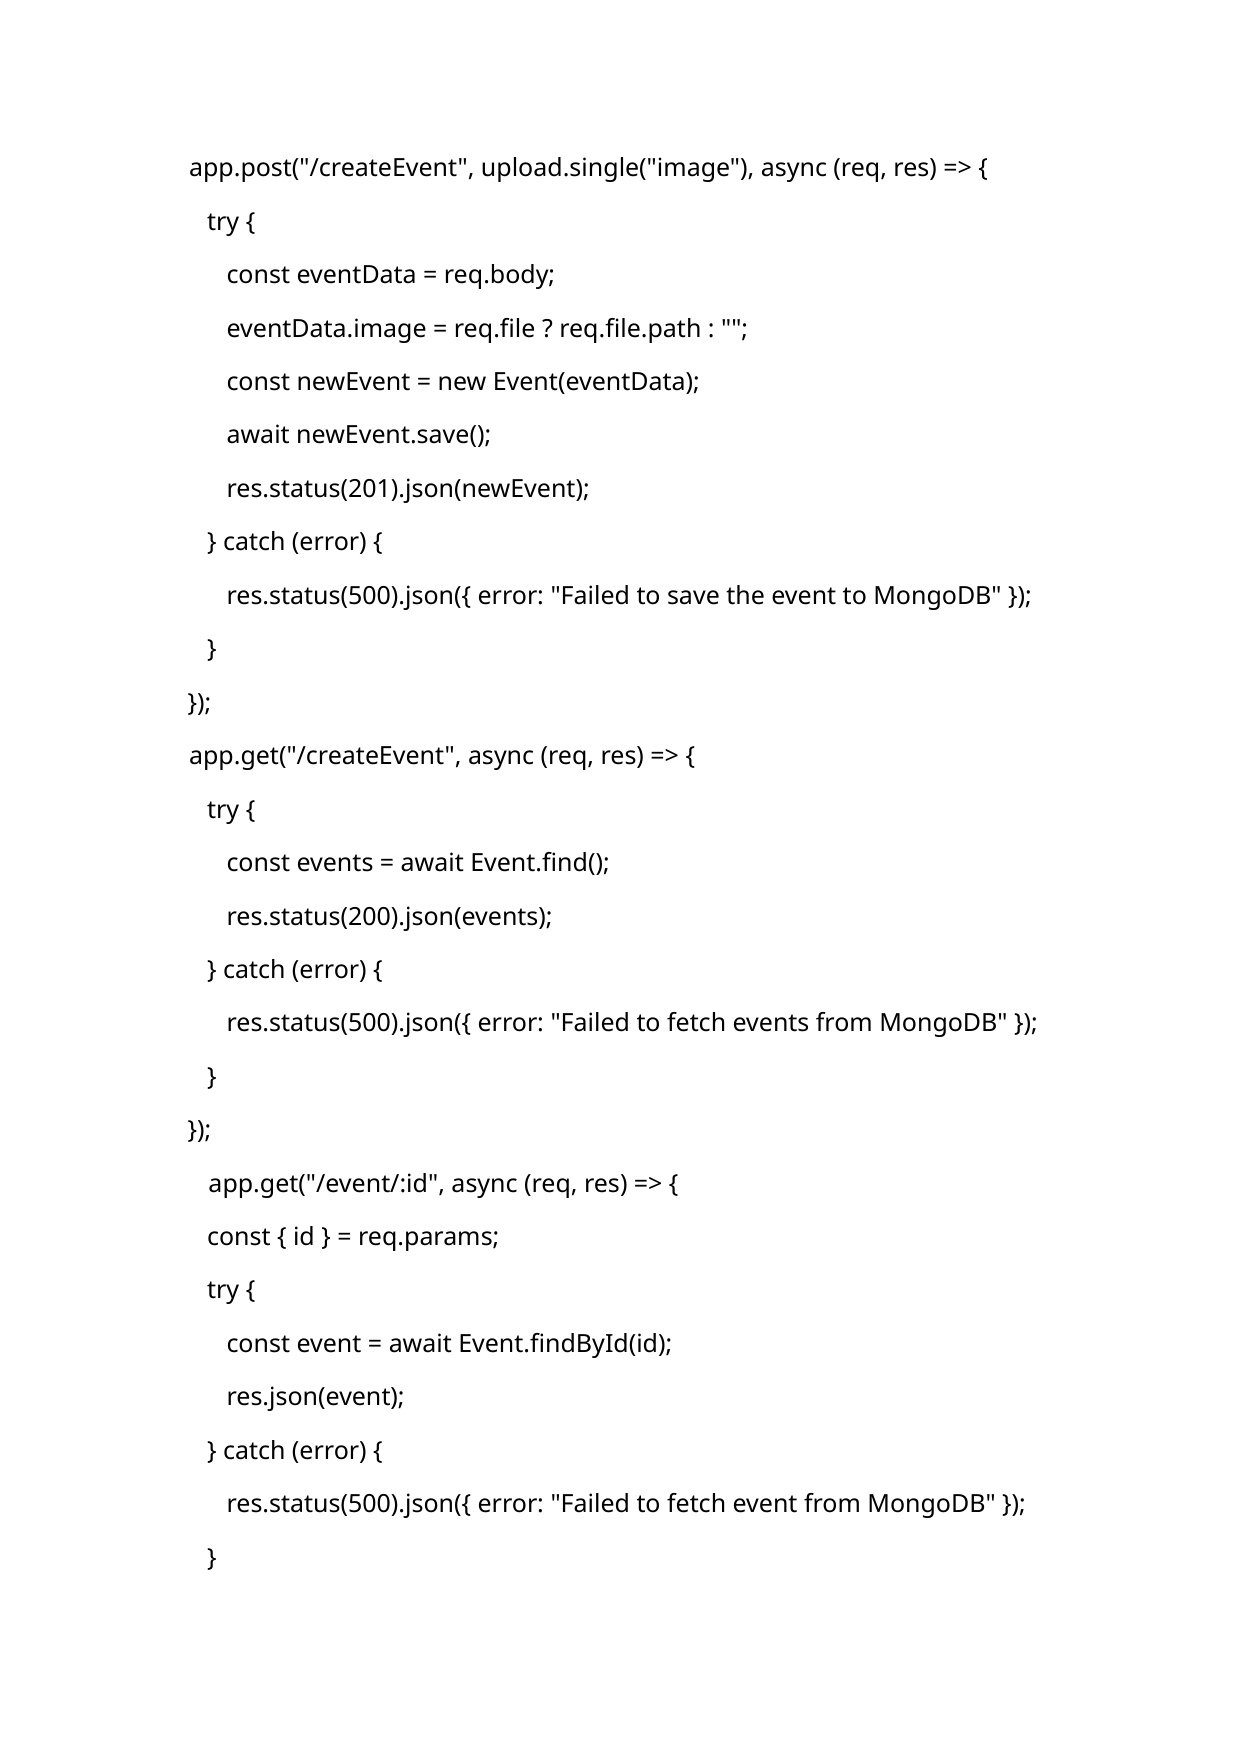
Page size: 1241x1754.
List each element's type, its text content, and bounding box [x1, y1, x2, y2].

text try { [187, 203, 1090, 237]
text res.status(201).json(newEvent); [187, 471, 1090, 505]
text const event = await Event.findById(id); [187, 1326, 1090, 1360]
text res.status(500).json({ error: "Failed to fetch events from MongoDB" }); [187, 1005, 1090, 1039]
text } catch (error) { [187, 952, 1090, 986]
text }); [187, 684, 1090, 718]
text res.status(200).json(events); [187, 898, 1090, 932]
text const eventData = req.body; [187, 257, 1090, 291]
text res.json(event); [187, 1379, 1090, 1413]
text } [187, 631, 1090, 665]
text const events = await Event.find(); [187, 845, 1090, 879]
text app.get("/event/:id", async (req, res) => { [150, 1165, 1090, 1199]
text try { [187, 791, 1090, 825]
text await newEvent.save(); [187, 417, 1090, 451]
text } catch (error) { [187, 1432, 1090, 1467]
text res.status(500).json({ error: "Failed to fetch event from MongoDB" }); [187, 1486, 1090, 1520]
text app.post("/createEvent", upload.single("image"), async (req, res) => { [150, 150, 1090, 184]
text const newEvent = new Event(eventData); [187, 364, 1090, 398]
text app.get("/createEvent", async (req, res) => { [150, 738, 1090, 772]
text } [187, 1058, 1090, 1092]
text eventData.image = req.file ? req.file.path : ""; [187, 310, 1090, 344]
text try { [187, 1272, 1090, 1306]
text const { id } = req.params; [187, 1219, 1090, 1253]
text } [187, 1539, 1090, 1573]
text } catch (error) { [187, 524, 1090, 558]
text res.status(500).json({ error: "Failed to save the event to MongoDB" }); [187, 577, 1090, 612]
text }); [187, 1112, 1090, 1146]
